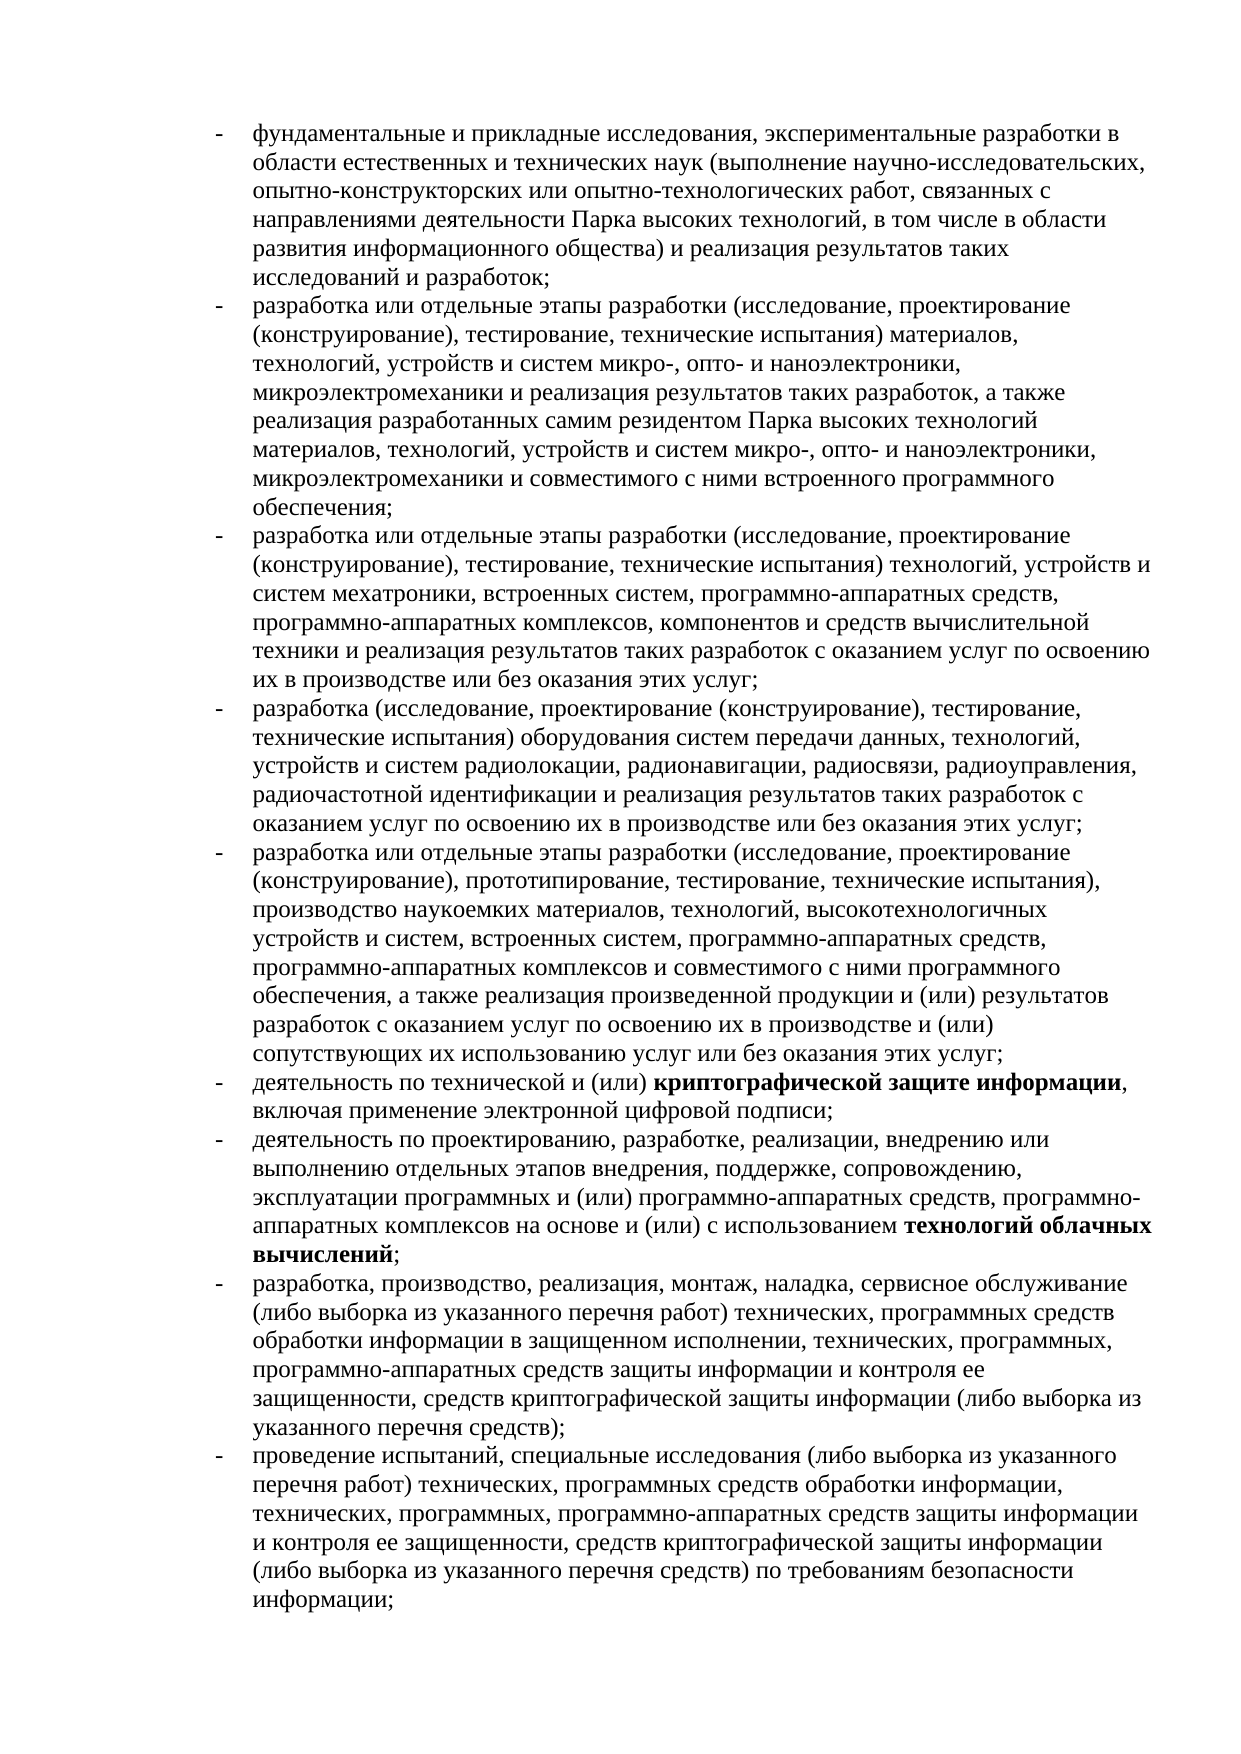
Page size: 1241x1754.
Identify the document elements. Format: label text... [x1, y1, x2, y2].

list разработка или отдельные этапы разработки (исследование, проектирование (конструирование), тестирование, технические испытания) материалов, технологий, устройств и систем микро-, опто- и наноэлектроники, микроэлектромеханики и реализация результатов таких разработок, а также реализация разработанных самим резидентом Парка высоких технологий материалов, технологий, устройств и систем микро-, опто- и наноэлектроники, микроэлектромеханики и совместимого с ними встроенного программного обеспечения; [215, 291, 1152, 521]
list деятельность по технической и (или) криптографической защите информации, включая применение электронной цифровой подписи; [215, 1067, 1152, 1124]
list проведение испытаний, специальные исследования (либо выборка из указанного перечня работ) технических, программных средств обработки информации, технических, программных, программно-аппаратных средств защиты информации и контроля ее защищенности, средств криптографической защиты информации (либо выборка из указанного перечня средств) по требованиям безопасности информации; [215, 1441, 1152, 1613]
list фундаментальные и прикладные исследования, экспериментальные разработки в области естественных и технических наук (выполнение научно-исследовательских, опытно-конструкторских или опытно-технологических работ, связанных с направлениями деятельности Парка высоких технологий, в том числе в области развития информационного общества) и реализация результатов таких исследований и разработок; [215, 118, 1152, 291]
list разработка (исследование, проектирование (конструирование), тестирование, технические испытания) оборудования систем передачи данных, технологий, устройств и систем радиолокации, радионавигации, радиосвязи, радиоуправления, радиочастотной идентификации и реализация результатов таких разработок с оказанием услуг по освоению их в производстве или без оказания этих услуг; [215, 693, 1152, 837]
list разработка или отдельные этапы разработки (исследование, проектирование (конструирование), прототипирование, тестирование, технические испытания), производство наукоемких материалов, технологий, высокотехнологичных устройств и систем, встроенных систем, программно-аппаратных средств, программно-аппаратных комплексов и совместимого с ними программного обеспечения, а также реализация произведенной продукции и (или) результатов разработок с оказанием услуг по освоению их в производстве и (или) сопутствующих их использованию услуг или без оказания этих услуг; [215, 837, 1152, 1067]
list разработка или отдельные этапы разработки (исследование, проектирование (конструирование), тестирование, технические испытания) технологий, устройств и систем мехатроники, встроенных систем, программно-аппаратных средств, программно-аппаратных комплексов, компонентов и средств вычислительной техники и реализация результатов таких разработок с оказанием услуг по освоению их в производстве или без оказания этих услуг; [215, 521, 1152, 693]
list деятельность по проектированию, разработке, реализации, внедрению или выполнению отдельных этапов внедрения, поддержке, сопровождению, эксплуатации программных и (или) программно-аппаратных средств, программно-аппаратных комплексов на основе и (или) с использованием технологий облачных вычислений; [215, 1124, 1152, 1268]
list разработка, производство, реализация, монтаж, наладка, сервисное обслуживание (либо выборка из указанного перечня работ) технических, программных средств обработки информации в защищенном исполнении, технических, программных, программно-аппаратных средств защиты информации и контроля ее защищенности, средств криптографической защиты информации (либо выборка из указанного перечня средств); [215, 1268, 1152, 1441]
